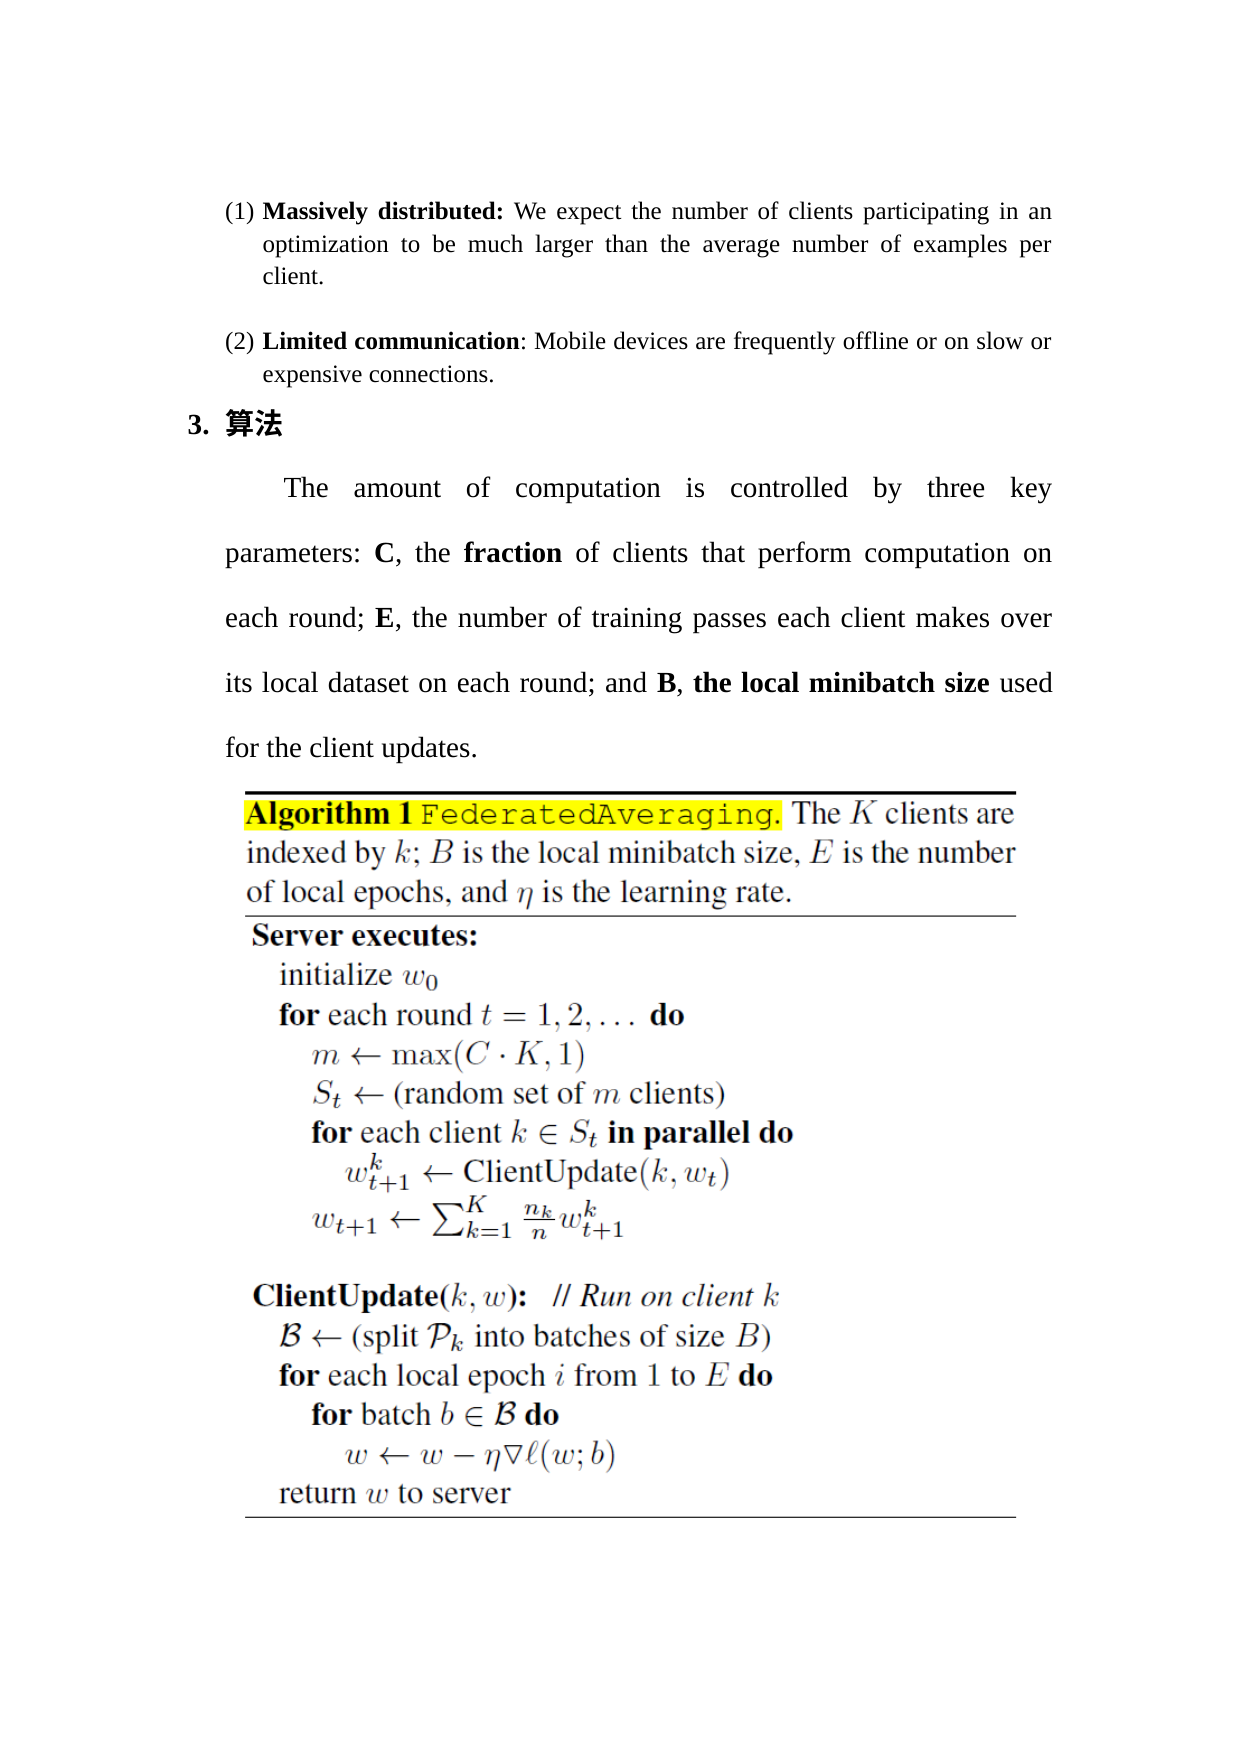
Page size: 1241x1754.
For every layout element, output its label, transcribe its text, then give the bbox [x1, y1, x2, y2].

picture [225, 779, 1024, 1528]
list Limited communication: Mobile devices are frequently offline or on slow or expensive connections. [225, 324, 1053, 389]
list 算法 [187, 389, 1053, 454]
list Massively distributed: We expect the number of clients participating in an optimization to be much larger than the average number of examples per client. [225, 194, 1053, 292]
list The amount of computation is controlled by three key parameters: C, the fraction of clients that perform computation on each round; E, the number of training passes each client makes over its local dataset on each round; and B, the local minibatch size used for the client updates. [225, 454, 1053, 779]
